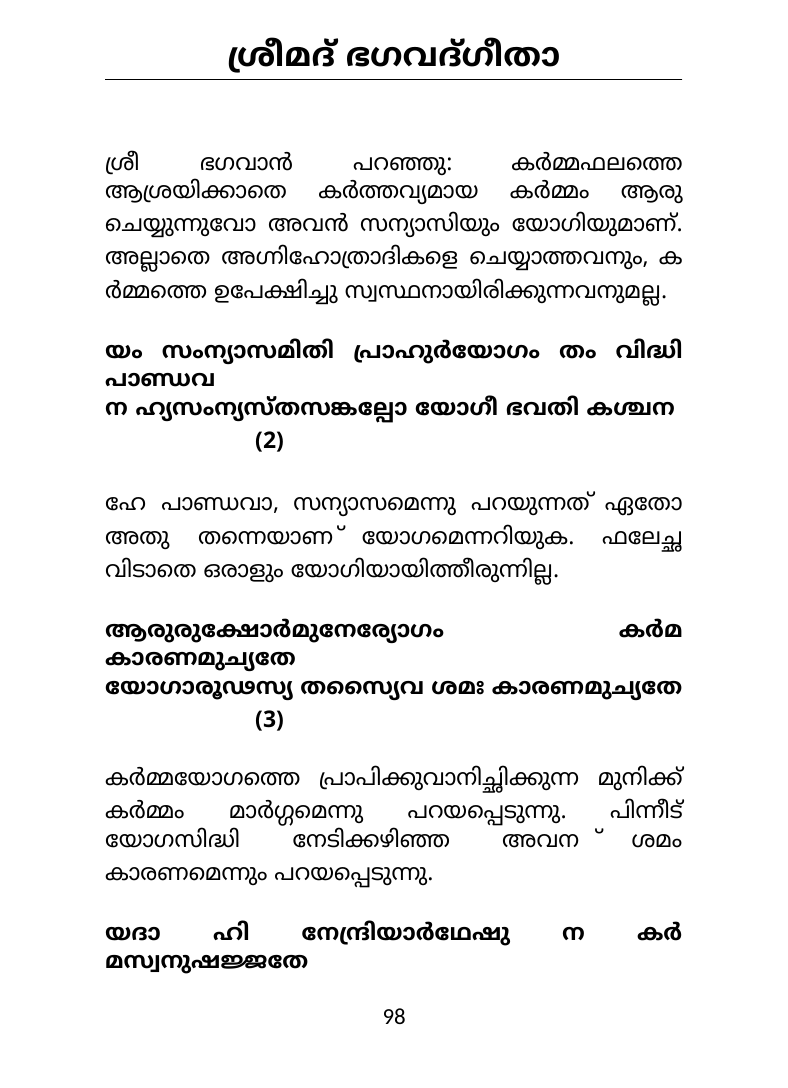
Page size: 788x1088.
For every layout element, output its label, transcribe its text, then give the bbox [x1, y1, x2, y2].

text ഹേ പാണ്ഡവാ, സന്യാസമെന്നു പറയുന്നത്‌ ഏതോ അതു തന്നെയാണ് യോഗമെന്നറിയുക. ഫലേച്ഛ വിടാതെ ഒരാളും യോഗിയായിത്തീരുന്നില്ല. [105, 486, 682, 586]
text ന ഹ്യസംന്യസ്തസങ്കല്പോ യോഗീ ഭവതി കശ്ചന (2) [105, 395, 682, 455]
text യോഗാരൂഢസ്യ തസ്യൈവ ശമഃ കാരണമുച്യതേ (3) [105, 674, 682, 734]
text ശ്രീ ഭഗവാന്‍ പറഞ്ഞു: ക‍ര്‍മ്മഫലത്തെ ആശ്രയിക്കാതെ കര്‍ത്തവ്യമായ ക‍ര്‍മ്മം ആരു ചെയ്യുന്നുവോ അവന്‍ സന്യാസിയും യോഗിയുമാണ്. അല്ലാതെ അഗ്നിഹോത്രാദികളെ ചെയ്യാത്തവനും, ക‍ര്‍മ്മത്തെ ഉപേക്ഷിച്ചു സ്വസ്ഥനായിരിക്കുന്നവനുമല്ല. [105, 146, 682, 307]
text ആരുരുക്ഷോര്‍മുനേര്യോഗം കര്‍മ കാരണമുച്യതേ [105, 617, 682, 674]
text ക‍ര്‍മ്മയോഗത്തെ പ്രാപിക്കുവാനിച്ഛിക്കുന്ന മുനിക്ക് ക‍ര്‍മ്മം മാ‍ര്‍ഗ്ഗമെന്നു പറയപ്പെടുന്നു. പിന്നീട് യോഗസിദ്ധി നേടിക്കഴിഞ്ഞ അവന് ശമം കാരണമെന്നും പറയപ്പെടുന്നു. [105, 765, 682, 889]
text യം സംന്യാസമിതി പ്രാഹുര്‍യോഗം തം വിദ്ധി പാണ്ഡവ [105, 338, 682, 395]
text യദാ ഹി നേന്ദ്രിയാര്‍ഥേഷു ന കര്‍മസ്വനുഷജ്ജതേ [105, 920, 682, 977]
